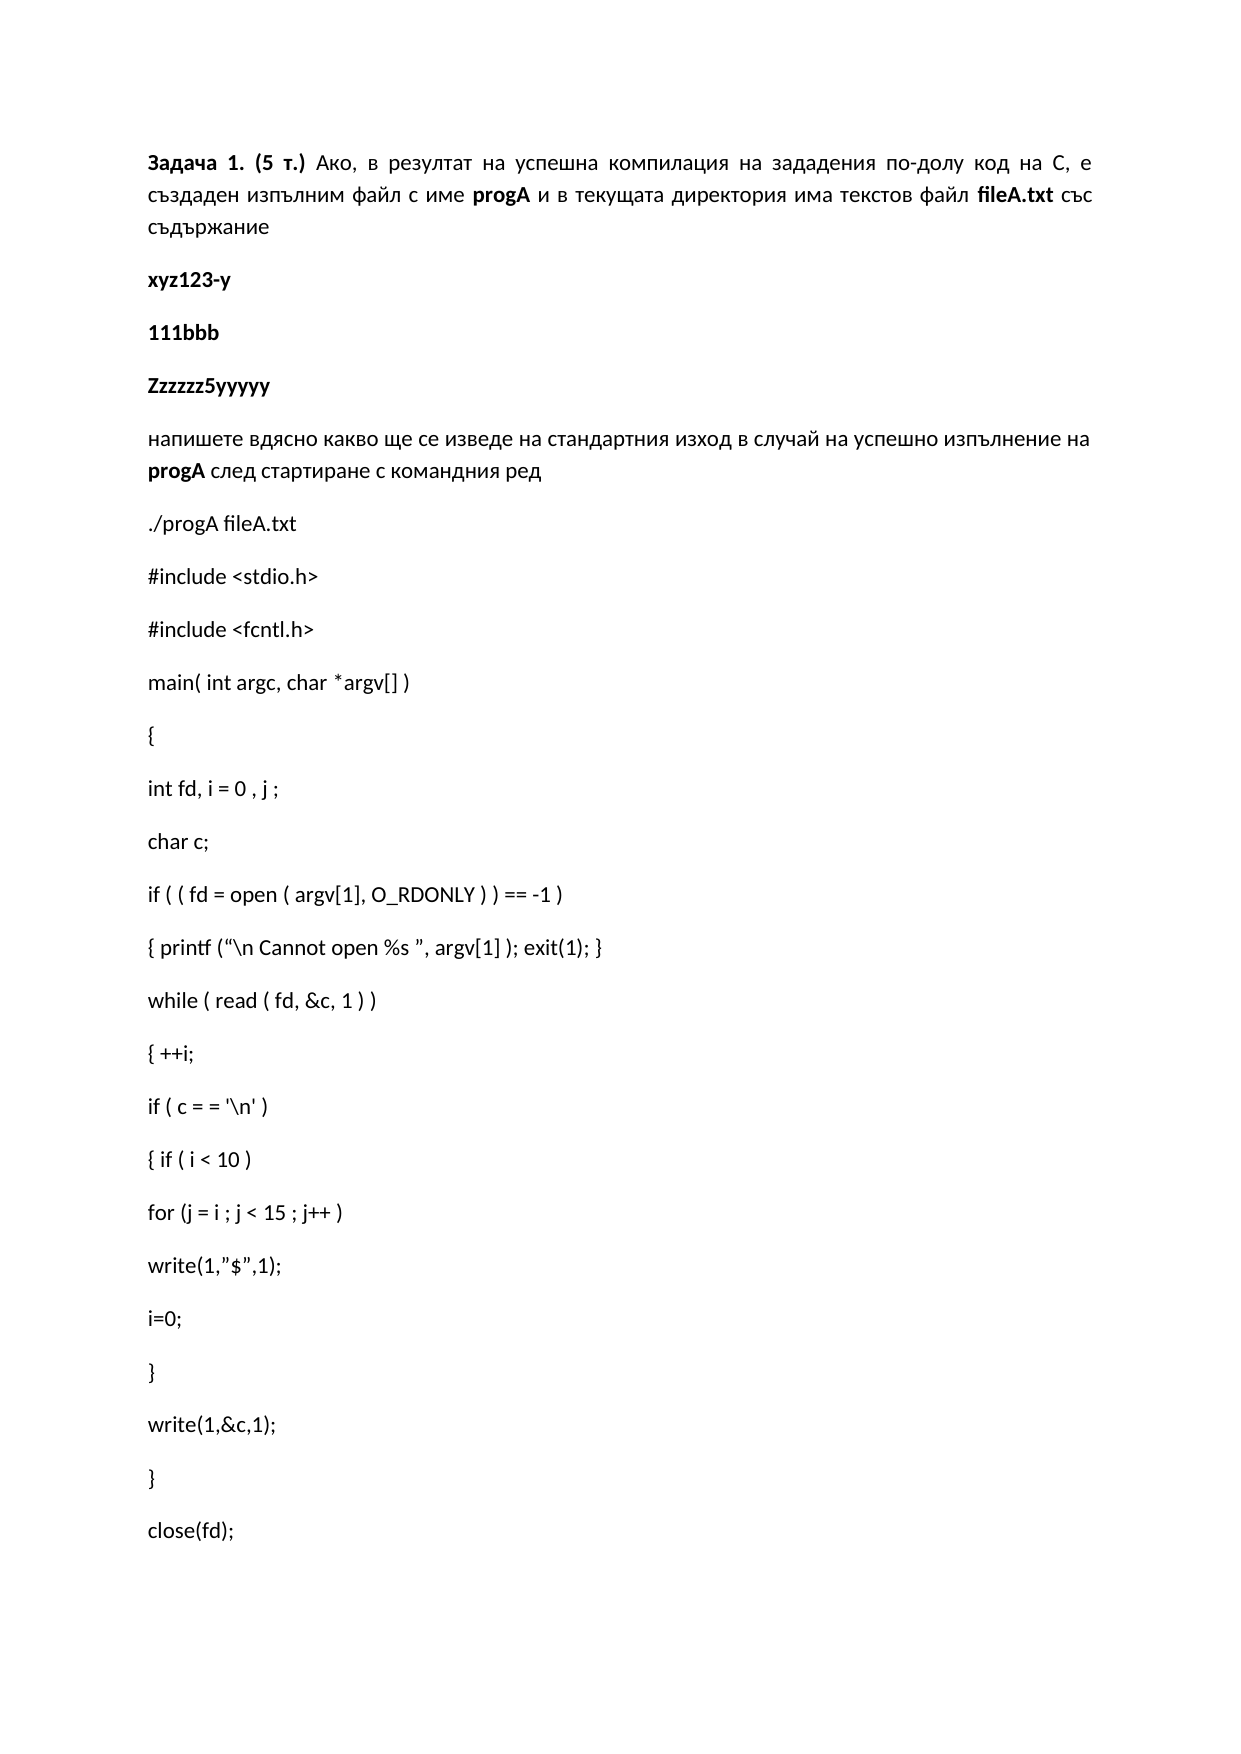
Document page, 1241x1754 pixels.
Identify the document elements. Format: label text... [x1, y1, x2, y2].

text i=0; [148, 1304, 1093, 1333]
text close(fd); [148, 1517, 1093, 1545]
text for (j = i ; j < 15 ; j++ ) [148, 1198, 1093, 1227]
text } [148, 1464, 1093, 1492]
text if ( c = = '\n' ) [148, 1092, 1093, 1121]
text Zzzzzz5yyyyy [148, 371, 1093, 399]
text while ( read ( fd, &c, 1 ) ) [148, 986, 1093, 1014]
text } [148, 1358, 1093, 1386]
text int fd, i = 0 , j ; [148, 774, 1093, 802]
text { ++i; [148, 1039, 1093, 1067]
text xyz123-y [148, 265, 1093, 293]
text write(1,&c,1); [148, 1411, 1093, 1439]
text char c; [148, 827, 1093, 855]
text #include <stdio.h> [148, 562, 1093, 590]
text #include <fcntl.h> [148, 615, 1093, 643]
text main( int argc, char *argv[] ) [148, 668, 1093, 696]
text if ( ( fd = open ( argv[1], O_RDONLY ) ) == -1 ) [148, 880, 1093, 908]
text 111bbb [148, 318, 1093, 346]
text напишете вдясно какво ще се изведе на стандартния изход в случай на успешно изпълнение на progA след стартиране с командния ред [148, 424, 1093, 484]
text Задача 1. (5 т.) Ако, в резултат на успешна компилация на зададения по-долу код на С, е създаден изпълним файл с име progA и в текущата директория има текстов файл fileA.txt със съдържание [148, 148, 1093, 240]
text write(1,”$”,1); [148, 1252, 1093, 1279]
text { [148, 721, 1093, 749]
text { if ( i < 10 ) [148, 1146, 1093, 1173]
text { printf (“\n Cannot open %s ”, argv[1] ); exit(1); } [148, 933, 1093, 961]
text ./progA fileA.txt [148, 509, 1093, 537]
